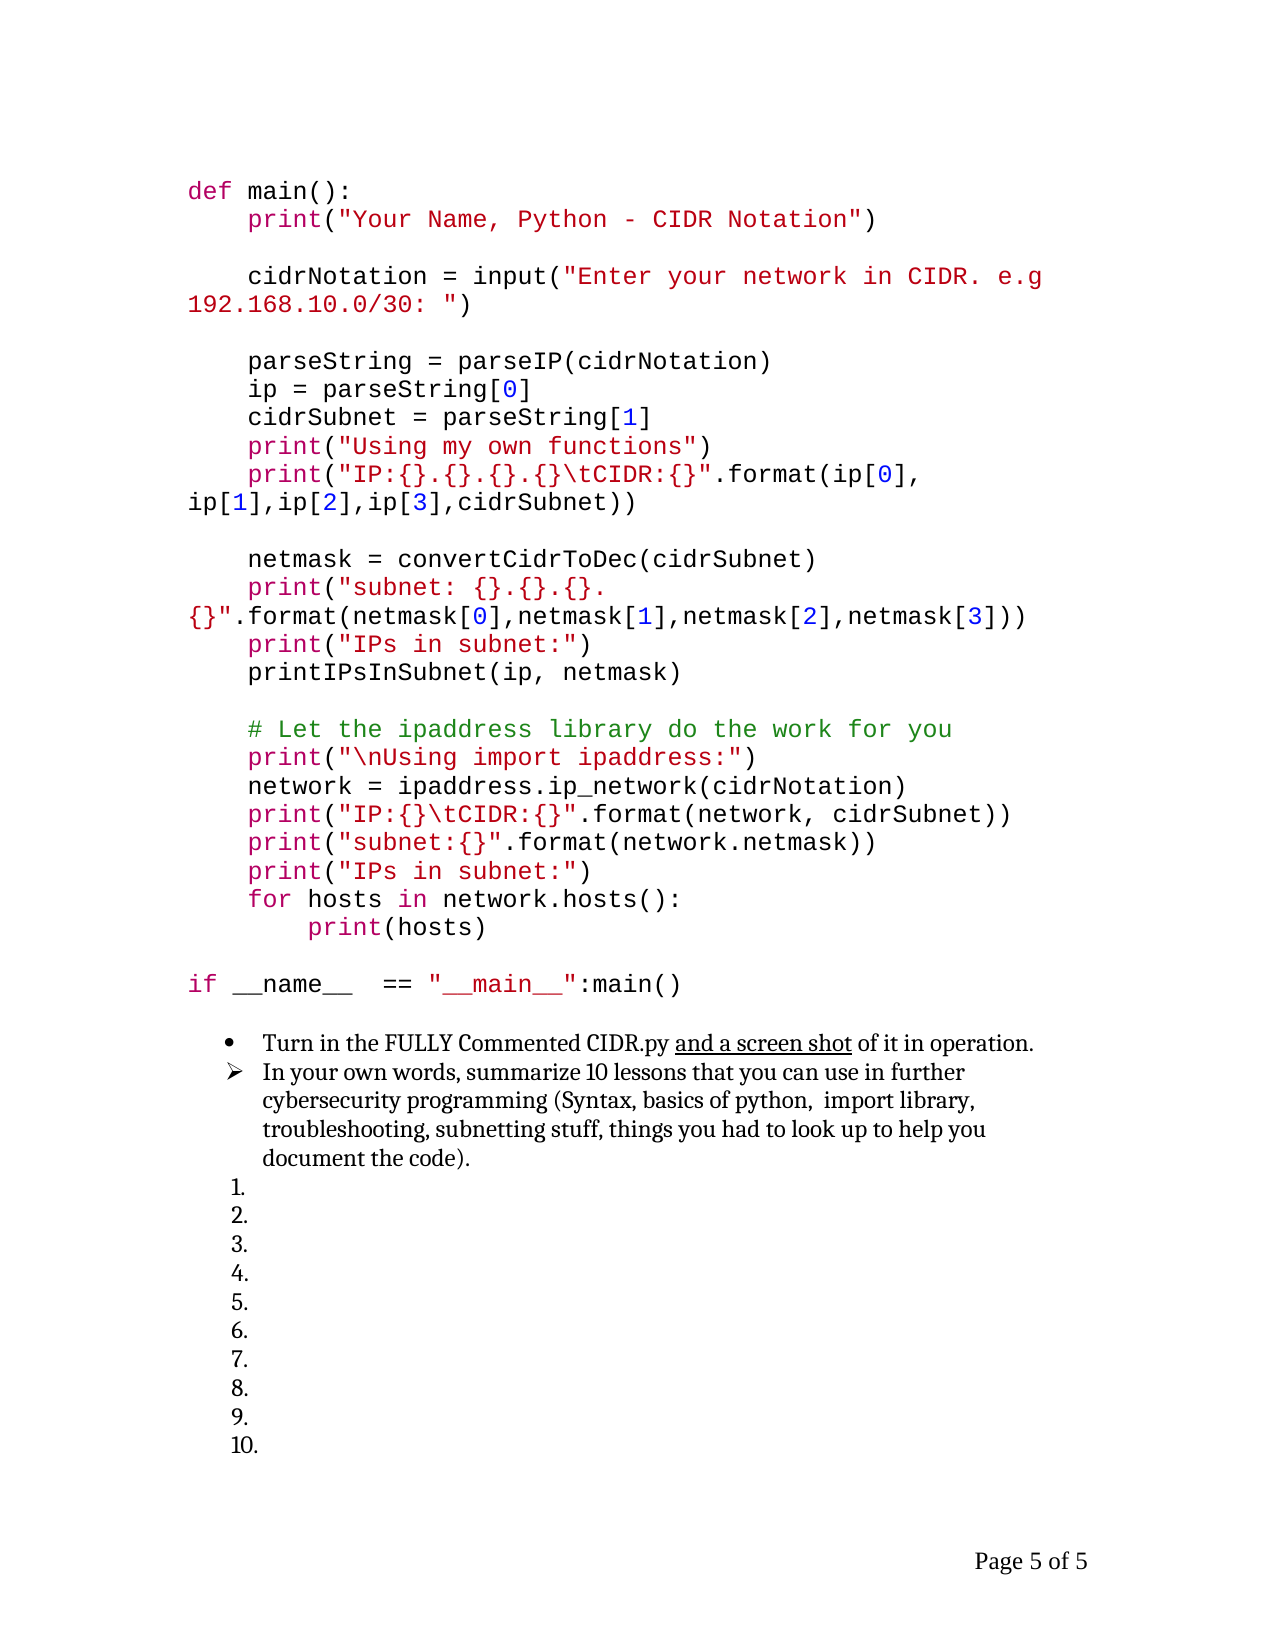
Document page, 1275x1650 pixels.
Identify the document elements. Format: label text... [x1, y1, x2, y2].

text for hosts in network.hosts(): [187, 887, 1087, 915]
text print("subnet: {}.{}.{}.{}".format(netmask[0],netmask[1],netmask[2],netmask[3])) [187, 575, 1087, 632]
text print("IPs in subnet:") [187, 632, 1087, 660]
text print("Your Name, Python - CIDR Notation") [187, 207, 1087, 235]
text print("IP:{}\tCIDR:{}".format(network, cidrSubnet)) [187, 802, 1087, 830]
text network = ipaddress.ip_network(cidrNotation) [187, 773, 1087, 802]
text print("\nUsing import ipaddress:") [187, 745, 1087, 773]
text netmask = convertCidrToDec(cidrSubnet) [187, 547, 1087, 575]
text print("IP:{}.{}.{}.{}\tCIDR:{}".format(ip[0], ip[1],ip[2],ip[3],cidrSubnet)) [187, 462, 1087, 518]
text print("IPs in subnet:") [187, 858, 1087, 887]
text def main(): [187, 178, 1087, 207]
text printIPsInSubnet(ip, netmask) [187, 660, 1087, 688]
text print("Using my own functions") [187, 433, 1087, 462]
text print(hosts) [187, 915, 1087, 943]
list Turn in the FULLY Commented CIDR.py and a screen shot of it in operation. [225, 1029, 1087, 1057]
text cidrNotation = input("Enter your network in CIDR. e.g 192.168.10.0/30: ") [187, 263, 1087, 320]
text ip = parseString[0] [187, 377, 1087, 405]
text print("subnet:{}".format(network.netmask)) [187, 830, 1087, 858]
text # Let the ipaddress library do the work for you [187, 717, 1087, 745]
text parseString = parseIP(cidrNotation) [187, 348, 1087, 377]
text cidrSubnet = parseString[1] [187, 405, 1087, 433]
list In your own words, summarize 10 lessons that you can use in further cybersecurity programming (Syntax, basics of python, import library, troubleshooting, subnetting stuff, things you had to look up to help you document the code). [225, 1057, 1087, 1172]
text if __name__ == "__main__":main() [187, 972, 1087, 1000]
